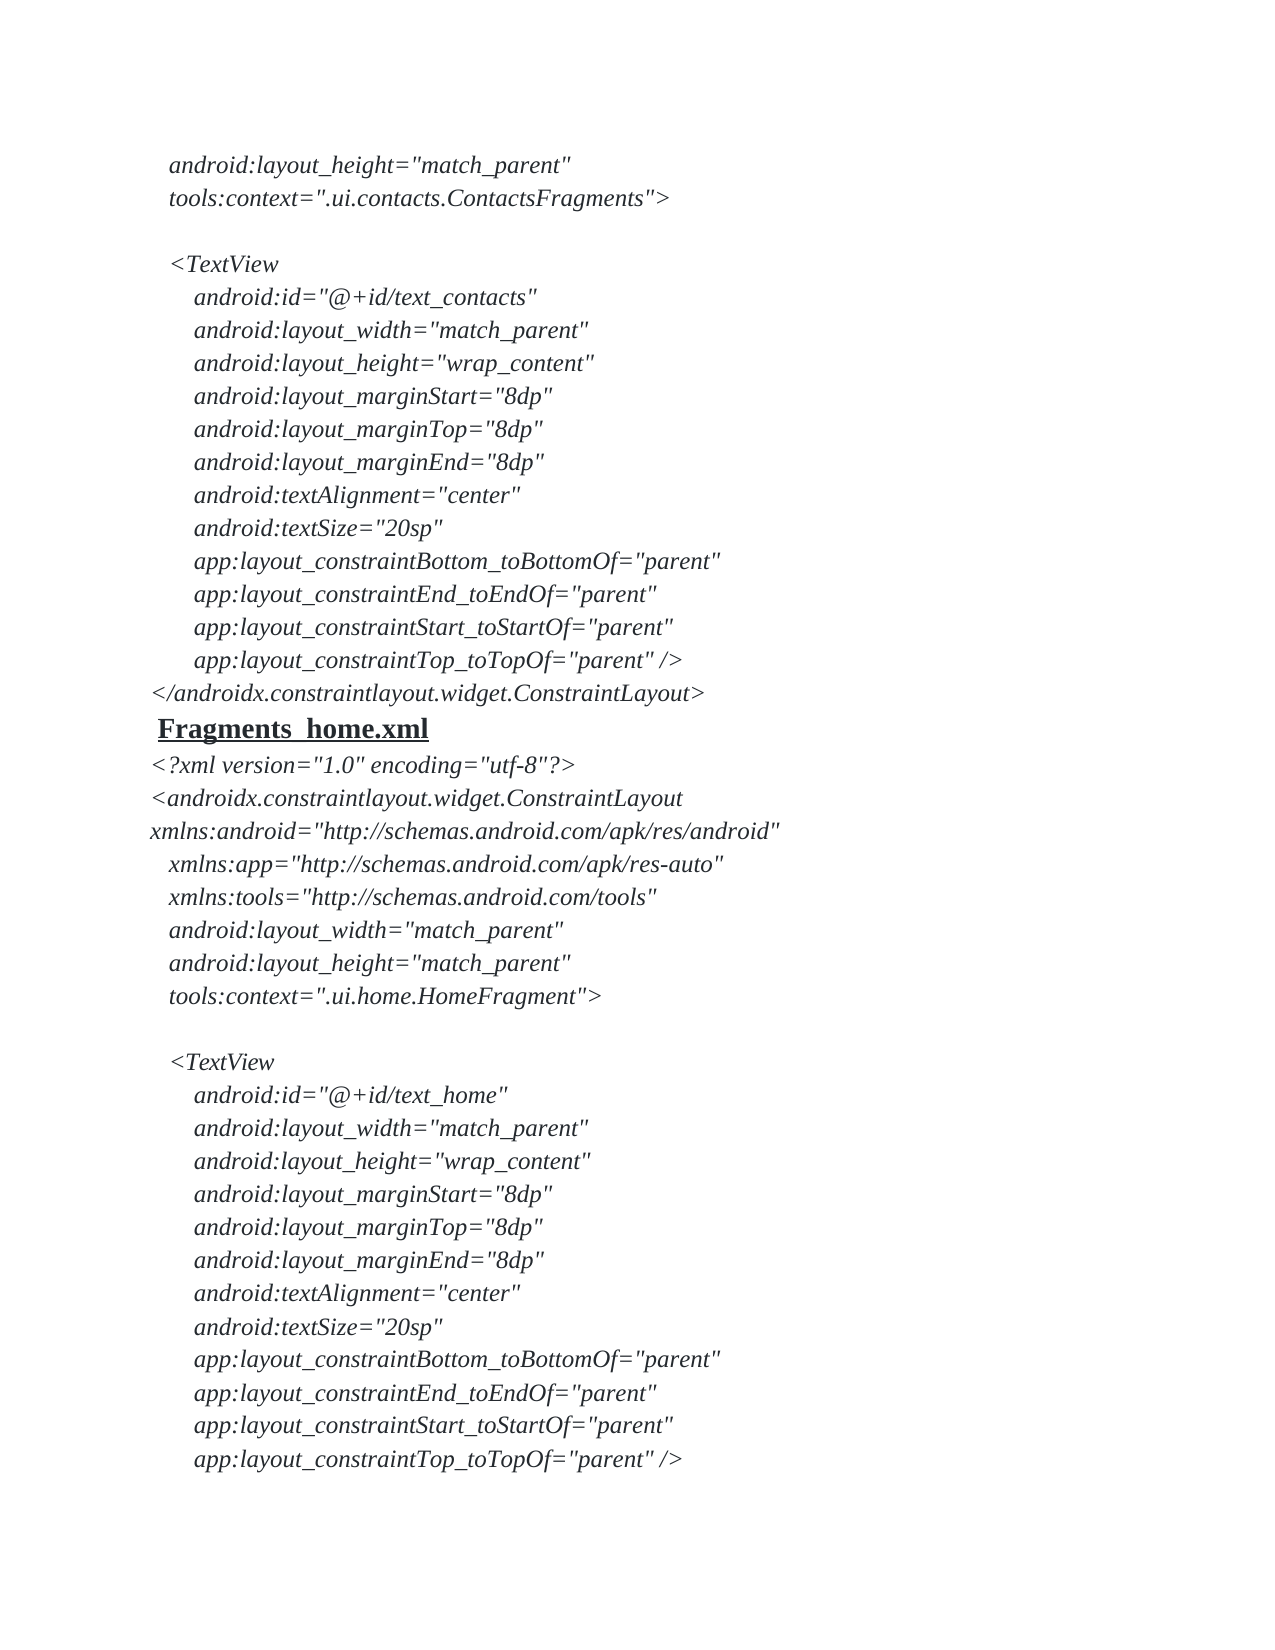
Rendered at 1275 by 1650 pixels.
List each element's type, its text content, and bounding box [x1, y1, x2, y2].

text xmlns:app="http://schemas.android.com/apk/res-auto" xmlns:tools="http://schemas.android.com/tools" android:layout_width="match_parent" android:layout_height="match_parent" tools:context=".ui.home.HomeFragment"> [169, 849, 769, 1010]
text app:layout_constraintBottom_toBottomOf="parent" app:layout_constraintEnd_toEndOf="parent" app:layout_constraintStart_toStartOf="parent" app:layout_constraintTop_toTopOf="parent" /> [194, 546, 769, 674]
text <TextView android:id="@+id/text_contacts" android:layout_width="match_parent" android:layout_height="wrap_content" android:layout_marginStart="8dp" android:layout_marginTop="8dp" android:layout_marginEnd="8dp" android:textAlignment="center" android:textSize="20sp" [169, 249, 618, 542]
text android:layout_height="match_parent" tools:context=".ui.contacts.ContactsFragments"> [169, 150, 673, 212]
text </androidx.constraintlayout.widget.ConstraintLayout> [150, 678, 1135, 707]
subtitle Fragments_home.xml [150, 711, 1135, 745]
text <androidx.constraintlayout.widget.ConstraintLayout xmlns:android="http://schemas.android.com/apk/res/android" [150, 783, 1135, 845]
text <TextView android:id="@+id/text_home" android:layout_width="match_parent" android:layout_height="wrap_content" android:layout_marginStart="8dp" android:layout_marginTop="8dp" android:layout_marginEnd="8dp" android:textAlignment="center" android:textSize="20sp" [169, 1047, 593, 1340]
text <?xml version="1.0" encoding="utf-8"?> [150, 750, 1135, 779]
text app:layout_constraintBottom_toBottomOf="parent" app:layout_constraintEnd_toEndOf="parent" app:layout_constraintStart_toStartOf="parent" app:layout_constraintTop_toTopOf="parent" /> [194, 1344, 769, 1472]
